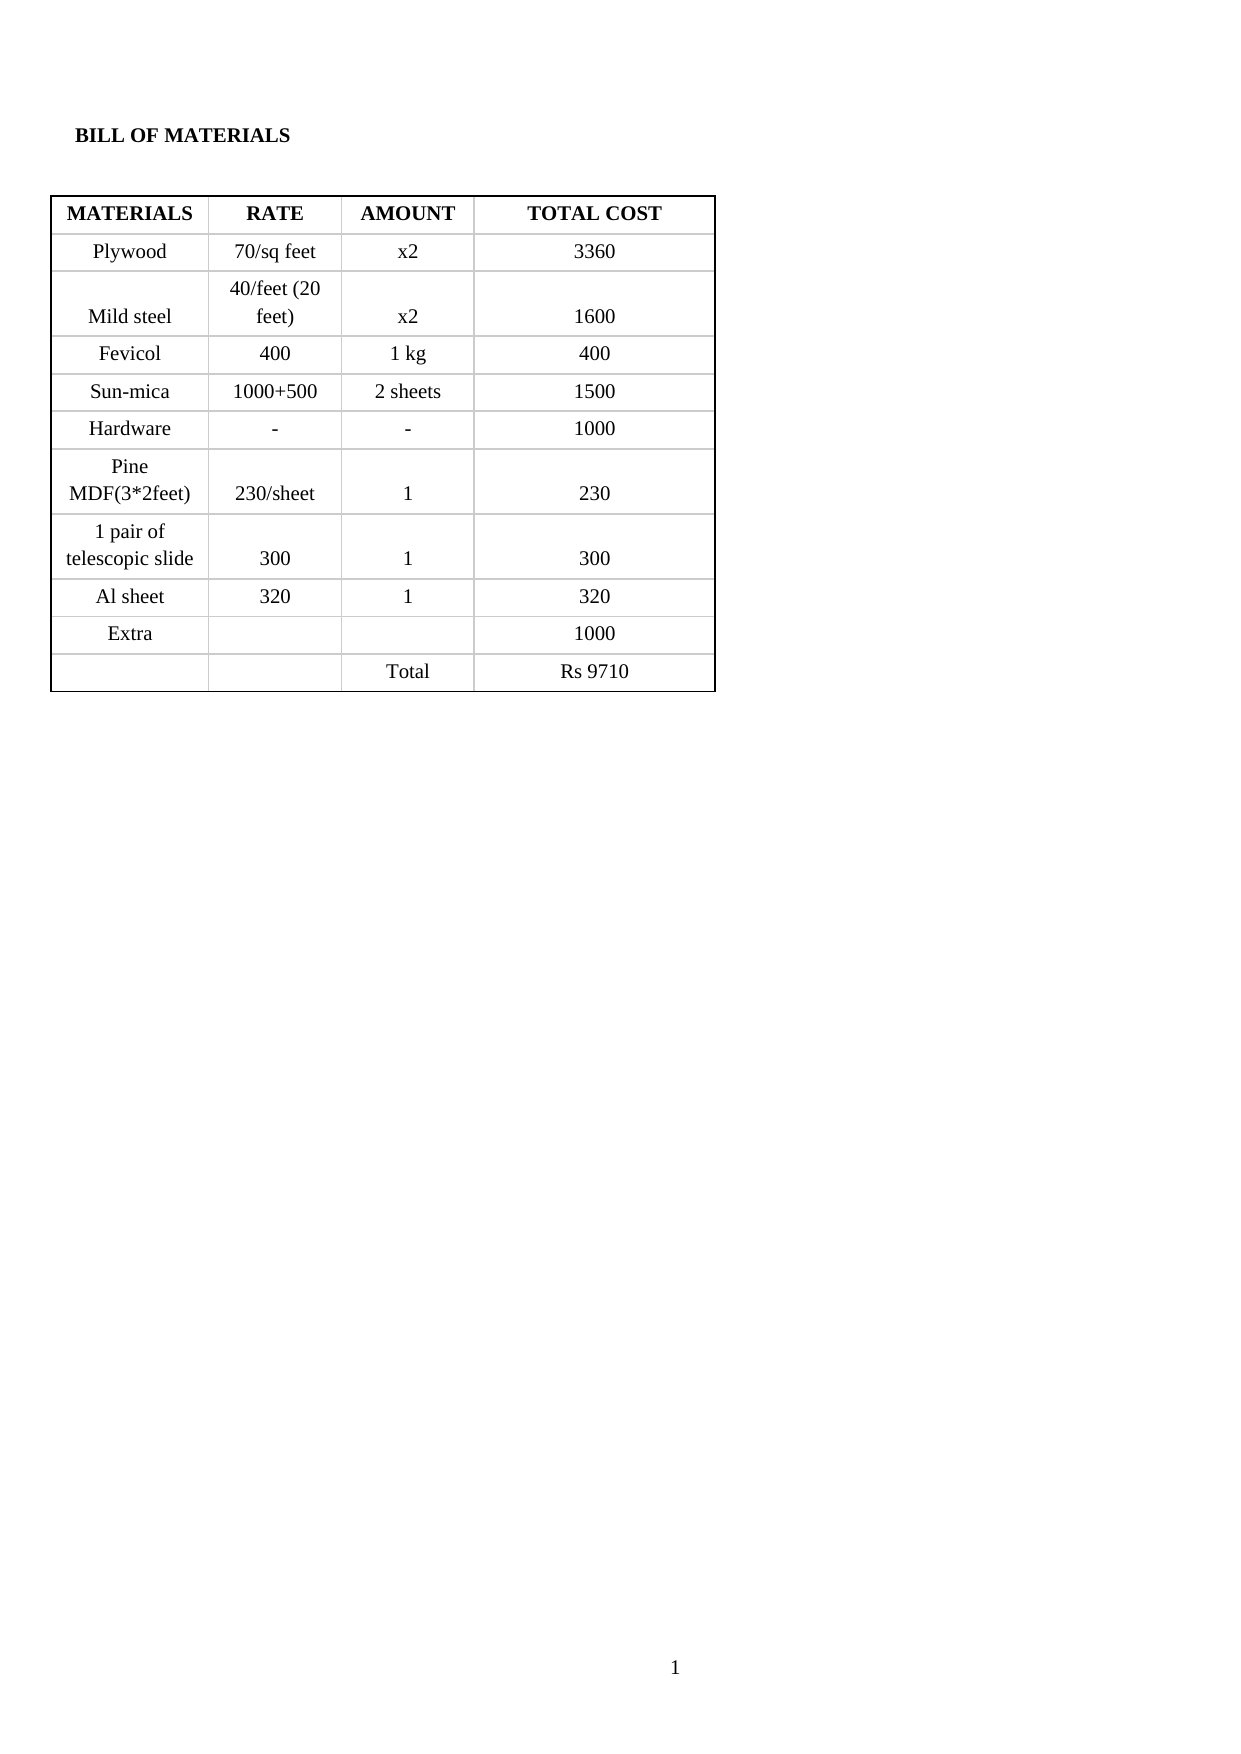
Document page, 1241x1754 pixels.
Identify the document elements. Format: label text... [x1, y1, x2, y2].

table_cell x2 [342, 235, 473, 270]
table_cell 1000+500 [209, 375, 341, 410]
table_cell 1500 [475, 375, 714, 410]
table_cell 320 [209, 580, 341, 616]
table_cell 230/sheet [209, 450, 341, 513]
text BILL OF MATERIALS [75, 123, 1165, 147]
table_cell 2 sheets [342, 375, 473, 410]
table_header RATE [209, 197, 341, 233]
table_cell [209, 655, 341, 691]
table_cell 400 [209, 337, 341, 373]
table_cell Rs 9710 [475, 655, 714, 691]
table_cell 400 [475, 337, 714, 373]
table_cell Pine MDF(3*2feet) [52, 450, 208, 513]
table_cell 1 kg [342, 337, 473, 373]
table_cell 230 [475, 450, 714, 513]
table_header TOTAL COST [475, 197, 714, 233]
table_cell 1 pair of telescopic slide [52, 515, 208, 578]
table_cell - [342, 412, 473, 448]
table_header AMOUNT [342, 197, 473, 233]
table_cell 1 [342, 515, 473, 578]
table_cell 70/sq feet [209, 235, 341, 270]
table_cell Al sheet [52, 580, 208, 616]
table_cell Hardware [52, 412, 208, 448]
table_cell Total [342, 655, 473, 691]
table_cell 1000 [475, 617, 714, 653]
table_cell [209, 617, 341, 653]
table_cell [342, 617, 473, 653]
table_cell Sun-mica [52, 375, 208, 410]
table_cell 3360 [475, 235, 714, 270]
table_cell x2 [342, 272, 473, 335]
table_cell 300 [475, 515, 714, 578]
table_cell Extra [52, 617, 208, 653]
table_cell 1000 [475, 412, 714, 448]
table_cell 1 [342, 580, 473, 616]
table_cell 1 [342, 450, 473, 513]
table_cell 1600 [475, 272, 714, 335]
table_cell Plywood [52, 235, 208, 270]
table_cell 40/feet (20 feet) [209, 272, 341, 335]
table_cell Fevicol [52, 337, 208, 373]
table_cell 320 [475, 580, 714, 616]
table_header MATERIALS [52, 197, 208, 233]
table_cell 300 [209, 515, 341, 578]
table_cell Mild steel [52, 272, 208, 335]
table_cell [52, 655, 208, 691]
table_cell - [209, 412, 341, 448]
